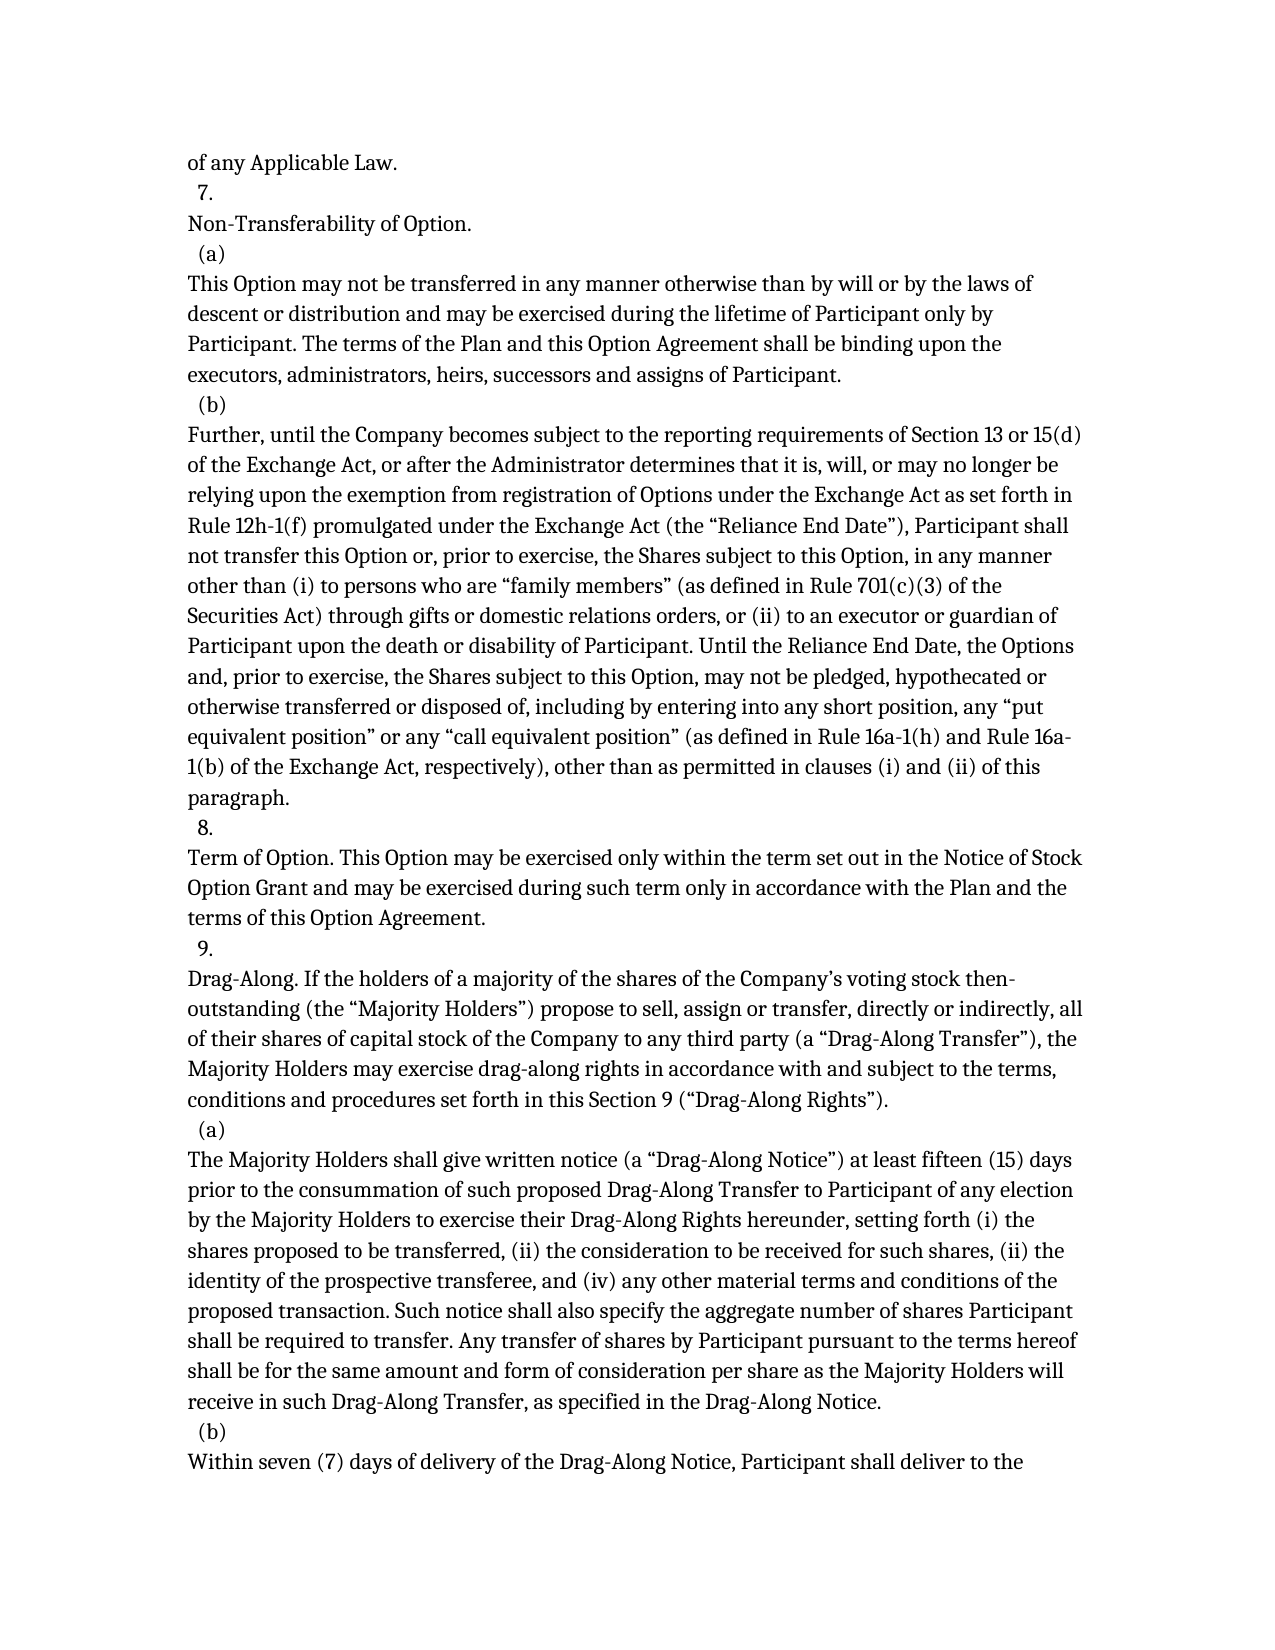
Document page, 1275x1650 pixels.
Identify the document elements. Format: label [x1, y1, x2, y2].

text [187, 150, 1087, 1475]
